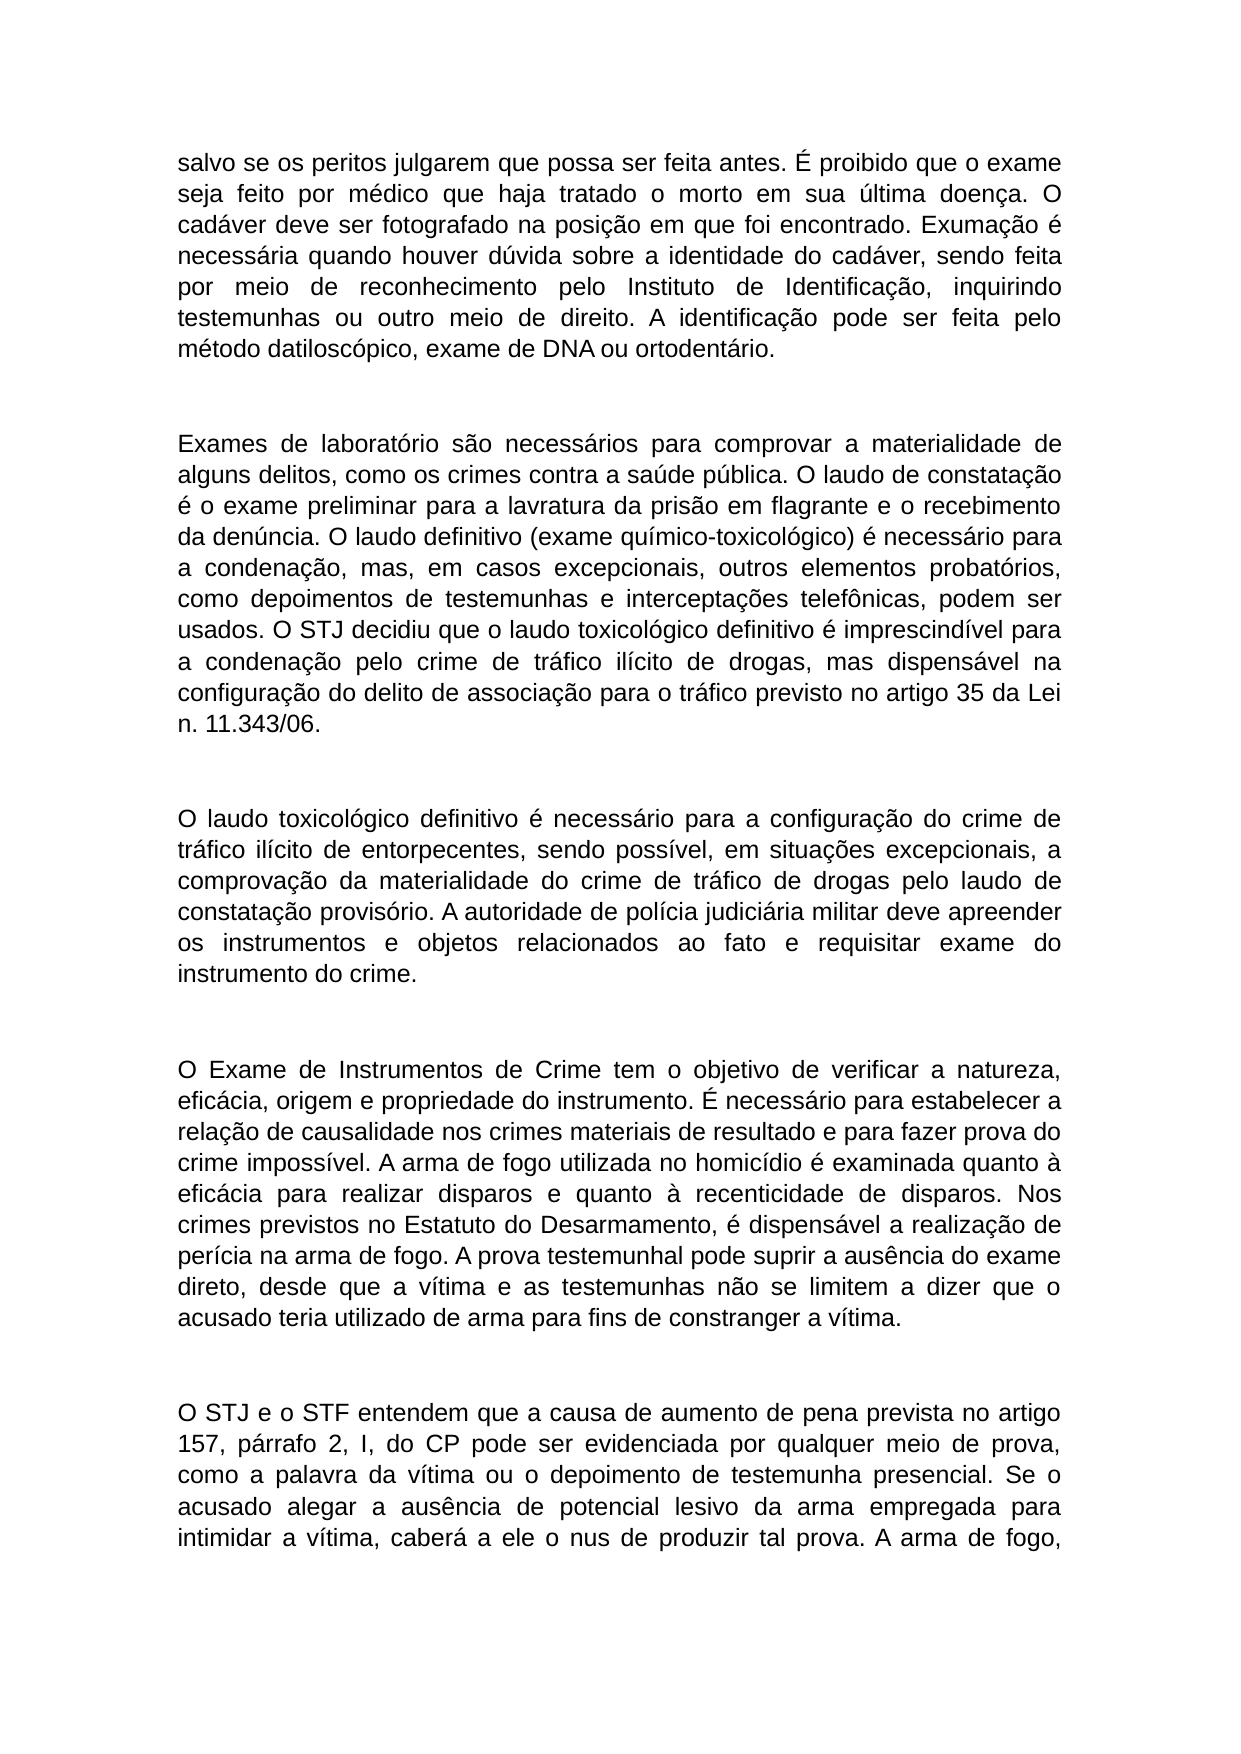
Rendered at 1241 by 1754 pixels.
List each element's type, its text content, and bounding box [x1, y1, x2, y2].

text O Exame de Instrumentos de Crime tem o objetivo de verificar a natureza, eficácia, origem e propriedade do instrumento. É necessário para estabelecer a relação de causalidade nos crimes materiais de resultado e para fazer prova do crime impossível. A arma de fogo utilizada no homicídio é examinada quanto à eficácia para realizar disparos e quanto à recenticidade de disparos. Nos crimes previstos no Estatuto do Desarmamento, é dispensável a realização de perícia na arma de fogo. A prova testemunhal pode suprir a ausência do exame direto, desde que a vítima e as testemunhas não se limitem a dizer que o acusado teria utilizado de arma para fins de constranger a vítima. [177, 1055, 1063, 1332]
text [177, 1398, 1063, 1551]
text O laudo toxicológico definitivo é necessário para a configuração do crime de tráfico ilícito de entorpecentes, sendo possível, em situações excepcionais, a comprovação da materialidade do crime de tráfico de drogas pelo laudo de constatação provisório. A autoridade de polícia judiciária militar deve apreender os instrumentos e objetos relacionados ao fato e requisitar exame do instrumento do crime. [177, 804, 1063, 988]
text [177, 148, 1063, 363]
text Exames de laboratório são necessários para comprovar a materialidade de alguns delitos, como os crimes contra a saúde pública. O laudo de constatação é o exame preliminar para a lavratura da prisão em flagrante e o recebimento da denúncia. O laudo definitivo (exame químico-toxicológico) é necessário para a condenação, mas, em casos excepcionais, outros elementos probatórios, como depoimentos de testemunhas e interceptações telefônicas, podem ser usados. O STJ decidiu que o laudo toxicológico definitivo é imprescindível para a condenação pelo crime de tráfico ilícito de drogas, mas dispensável na configuração do delito de associação para o tráfico previsto no artigo 35 da Lei n. 11.343/06. [177, 429, 1063, 737]
